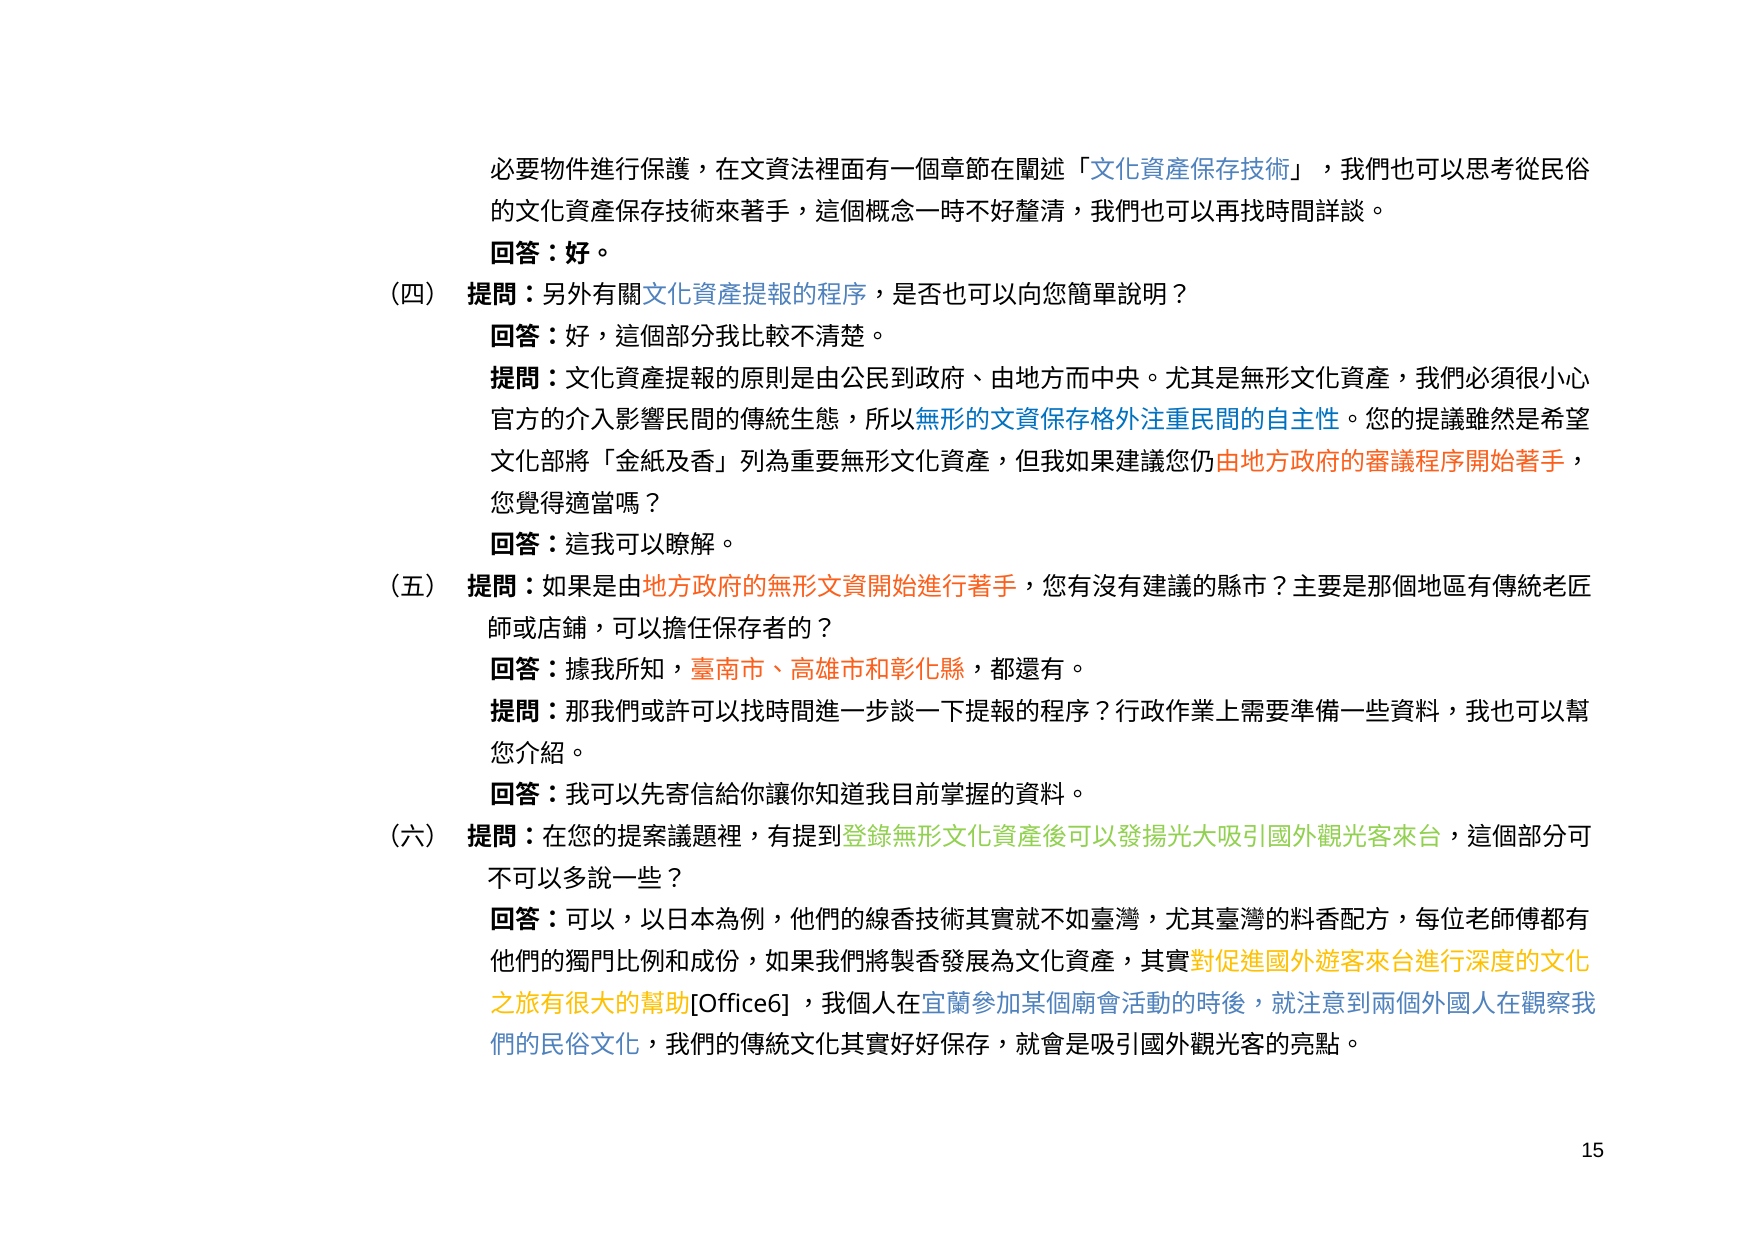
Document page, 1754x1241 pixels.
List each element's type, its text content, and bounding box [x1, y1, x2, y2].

text （四） 提問：另外有關文化資產提報的程序，是否也可以向您簡單說明？ [375, 275, 1604, 311]
text （六） 提問：在您的提案議題裡，有提到登錄無形文化資產後可以發揚光大吸引國外觀光客來台，這個部分可不可以多說一些？ [375, 817, 1604, 894]
text 回答：這我可以瞭解。 [490, 525, 1604, 561]
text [490, 150, 1604, 228]
text 回答：據我所知，臺南市、高雄市和彰化縣，都還有。 [490, 650, 1604, 686]
text 提問：文化資產提報的原則是由公民到政府、由地方而中央。尤其是無形文化資產，我們必須很小心官方的介入影響民間的傳統生態，所以無形的文資保存格外注重民間的自主性。您的提議雖然是希望文化部將「金紙及香」列為重要無形文化資產，但我如果建議您仍由地方政府的審議程序開始著手，您覺得適當嗎？ [490, 358, 1604, 519]
text 提問：那我們或許可以找時間進一步談一下提報的程序？行政作業上需要準備一些資料，我也可以幫您介紹。 [490, 692, 1604, 769]
text 回答：我可以先寄信給你讓你知道我目前掌握的資料。 [490, 775, 1604, 811]
text 回答：好。 [490, 233, 1604, 269]
text 回答：好，這個部分我比較不清楚。 [490, 317, 1604, 353]
text （五） 提問：如果是由地方政府的無形文資開始進行著手，您有沒有建議的縣市？主要是那個地區有傳統老匠師或店鋪，可以擔任保存者的？ [375, 567, 1604, 644]
text 回答：可以，以日本為例，他們的線香技術其實就不如臺灣，尤其臺灣的料香配方，每位老師傅都有他們的獨門比例和成份，如果我們將製香發展為文化資產，其實對促進國外遊客來台進行深度的文化之旅有很大的幫助[Office6] ，我個人在宜蘭參加某個廟會活動的時後，就注意到兩個外國人在觀察我們的民俗文化，我們的傳統文化其實好好保存，就會是吸引國外觀光客的亮點。 [490, 900, 1604, 1061]
